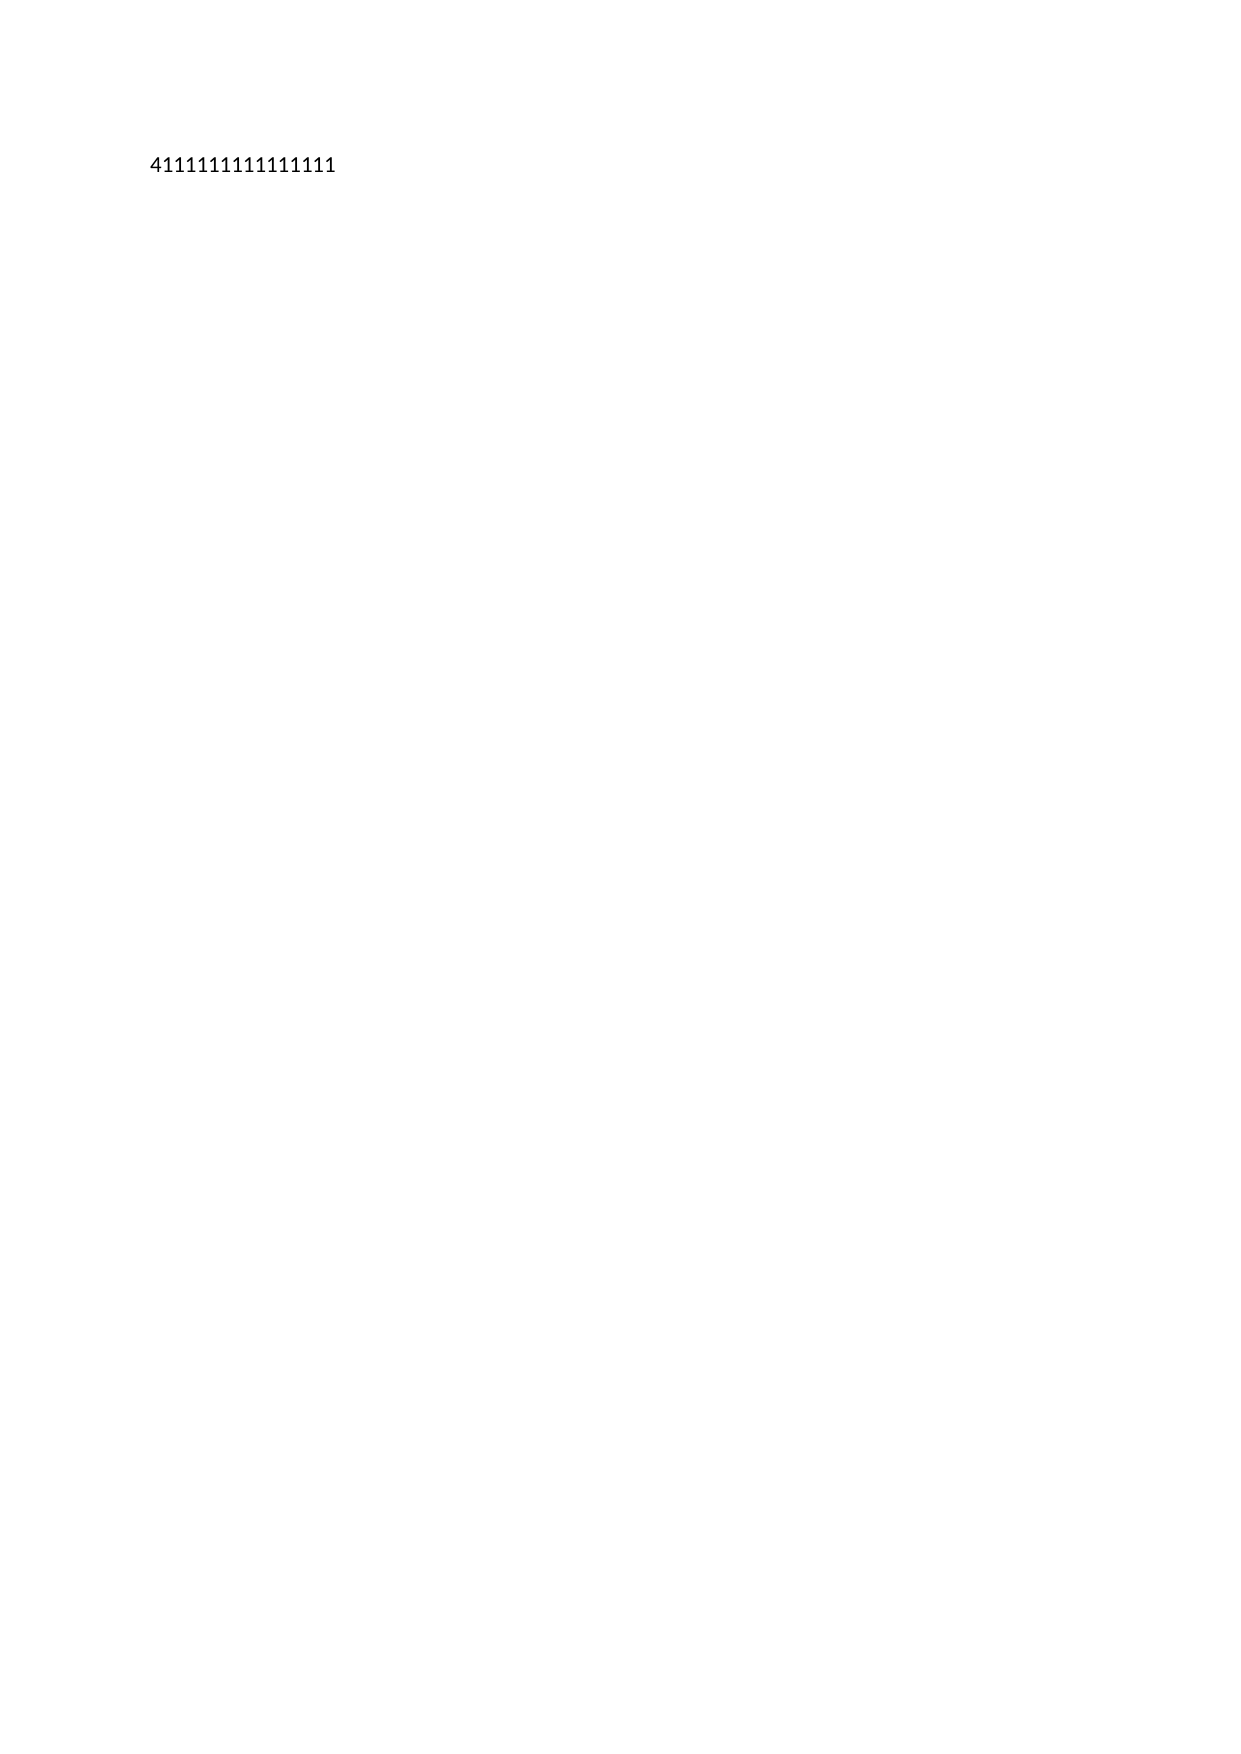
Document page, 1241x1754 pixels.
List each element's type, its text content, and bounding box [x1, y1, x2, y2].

text 4111111111111111 [150, 150, 1090, 178]
